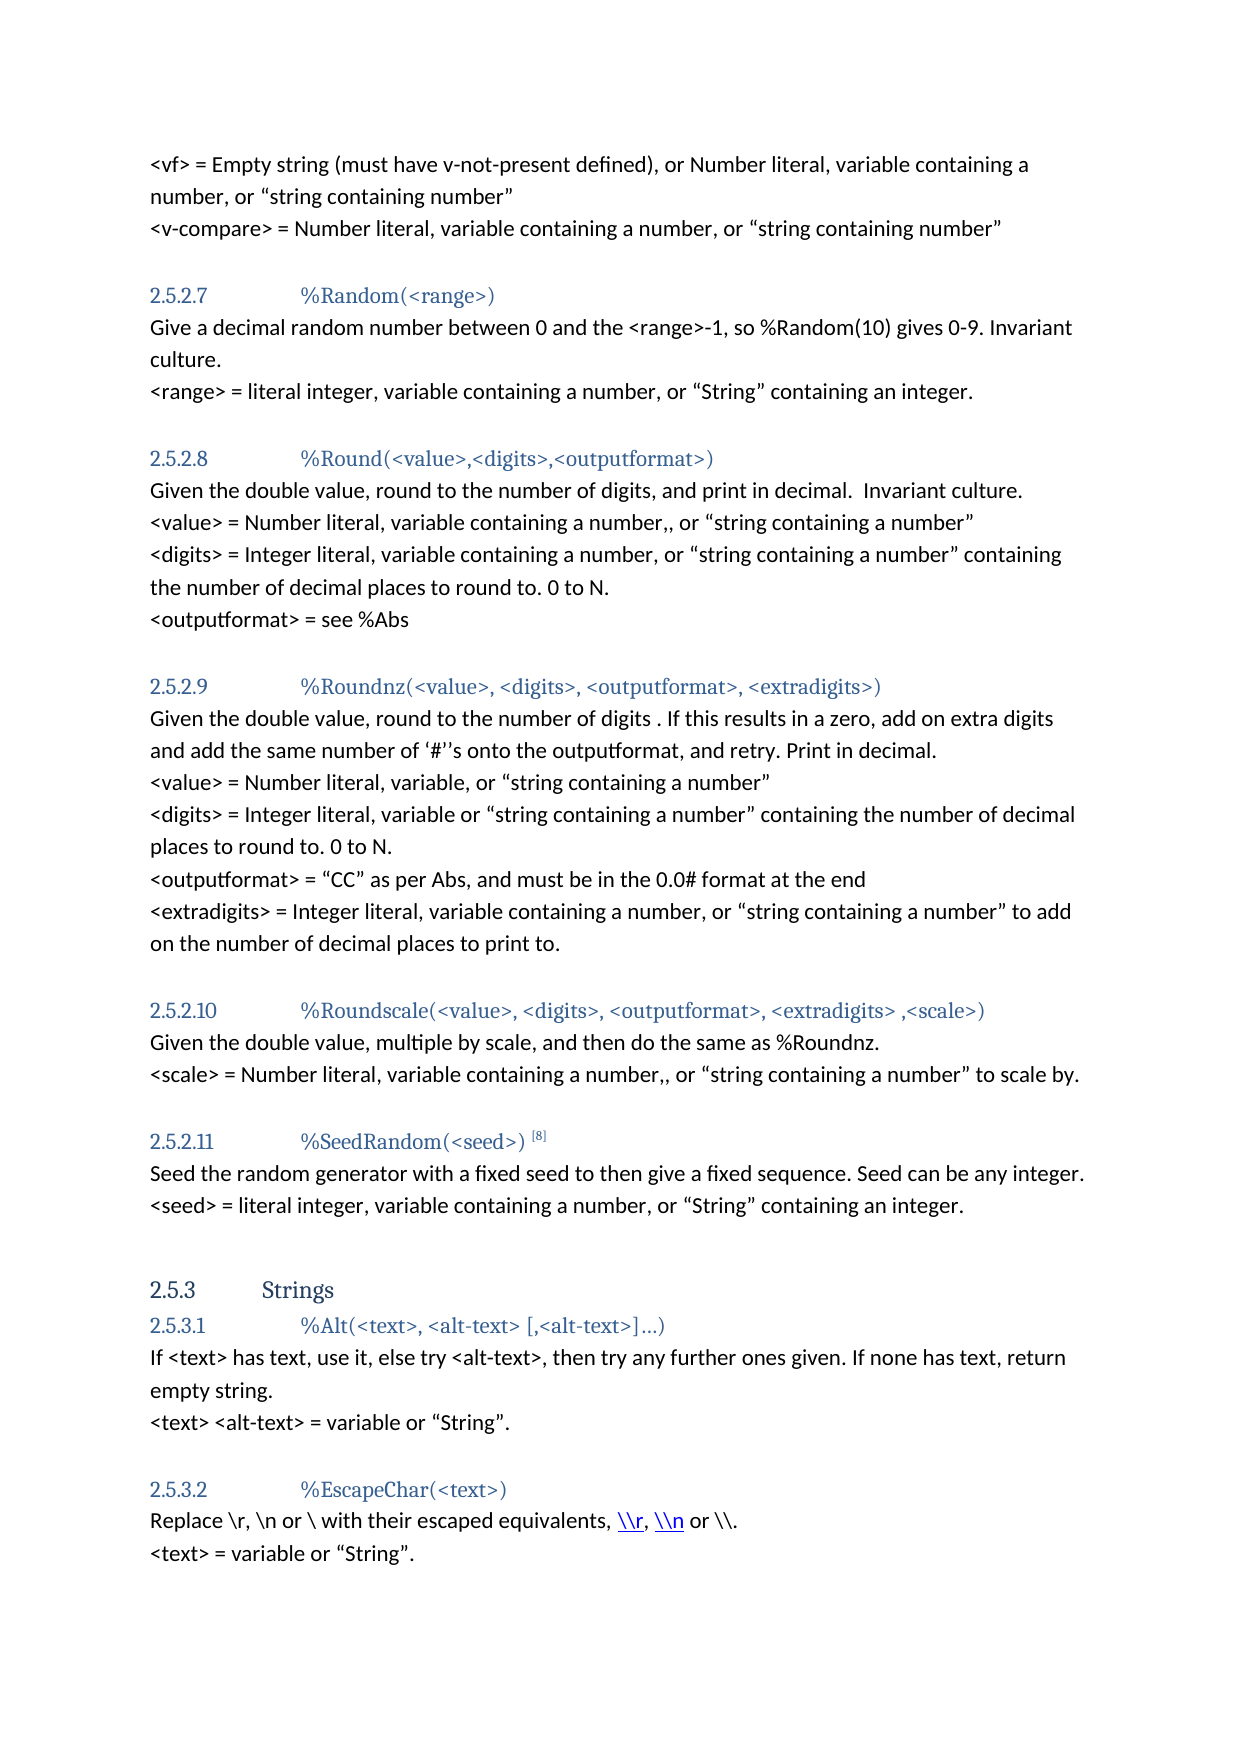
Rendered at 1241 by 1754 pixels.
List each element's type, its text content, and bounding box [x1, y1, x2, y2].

text <outputformat> = “CC” as per Abs, and must be in the 0.0# format at the end [150, 865, 1090, 893]
subtitle %EscapeChar(<text>) [150, 1476, 1090, 1503]
subtitle %Alt(<text>, <alt-text> [,<alt-text>]…) [150, 1313, 1090, 1340]
subtitle %Random(<range>) [150, 283, 1090, 309]
text <vf> = Empty string (must have v-not-present defined), or Number literal, variable containing a number, or “string containing number” [150, 150, 1090, 210]
text <extradigits> = Integer literal, variable containing a number, or “string containing a number” to add on the number of decimal places to print to. [150, 897, 1090, 957]
text <digits> = Integer literal, variable or “string containing a number” containing the number of decimal places to round to. 0 to N. [150, 800, 1090, 861]
text <scale> = Number literal, variable containing a number,, or “string containing a number” to scale by. [150, 1060, 1090, 1088]
text <range> = literal integer, variable containing a number, or “String” containing an integer. [150, 377, 1090, 406]
text Replace \r, \n or \ with their escaped equivalents, \\r, \\n or \\. [150, 1507, 1090, 1535]
text <seed> = literal integer, variable containing a number, or “String” containing an integer. [150, 1191, 1090, 1219]
text <text> <alt-text> = variable or “String”. [150, 1408, 1090, 1436]
text Seed the random generator with a fixed seed to then give a fixed sequence. Seed can be any integer. [150, 1159, 1090, 1187]
subtitle Strings [150, 1276, 1090, 1305]
text <v-compare> = Number literal, variable containing a number, or “string containing number” [150, 214, 1090, 242]
text <text> = variable or “String”. [150, 1539, 1090, 1567]
subtitle %Roundnz(<value>, <digits>, <outputformat>, <extradigits>) [150, 673, 1090, 700]
text <value> = Number literal, variable, or “string containing a number” [150, 768, 1090, 796]
subtitle %SeedRandom(<seed>) [8] [150, 1128, 1090, 1155]
subtitle %Round(<value>,<digits>,<outputformat>) [150, 446, 1090, 472]
text <digits> = Integer literal, variable containing a number, or “string containing a number” containing the number of decimal places to round to. 0 to N. [150, 541, 1090, 601]
text Given the double value, round to the number of digits, and print in decimal. Invariant culture. [150, 476, 1090, 504]
text <outputformat> = see %Abs [150, 605, 1090, 633]
text Given the double value, multiple by scale, and then do the same as %Roundnz. [150, 1028, 1090, 1056]
text Give a decimal random number between 0 and the <range>-1, so %Random(10) gives 0-9. Invariant culture. [150, 313, 1090, 373]
text Given the double value, round to the number of digits . If this results in a zero, add on extra digits and add the same number of ‘#’’s onto the outputformat, and retry. Print in decimal. [150, 704, 1090, 764]
text <value> = Number literal, variable containing a number,, or “string containing a number” [150, 508, 1090, 536]
subtitle %Roundscale(<value>, <digits>, <outputformat>, <extradigits> ,<scale>) [150, 998, 1090, 1024]
text If <text> has text, use it, else try <alt-text>, then try any further ones given. If none has text, return empty string. [150, 1343, 1090, 1404]
